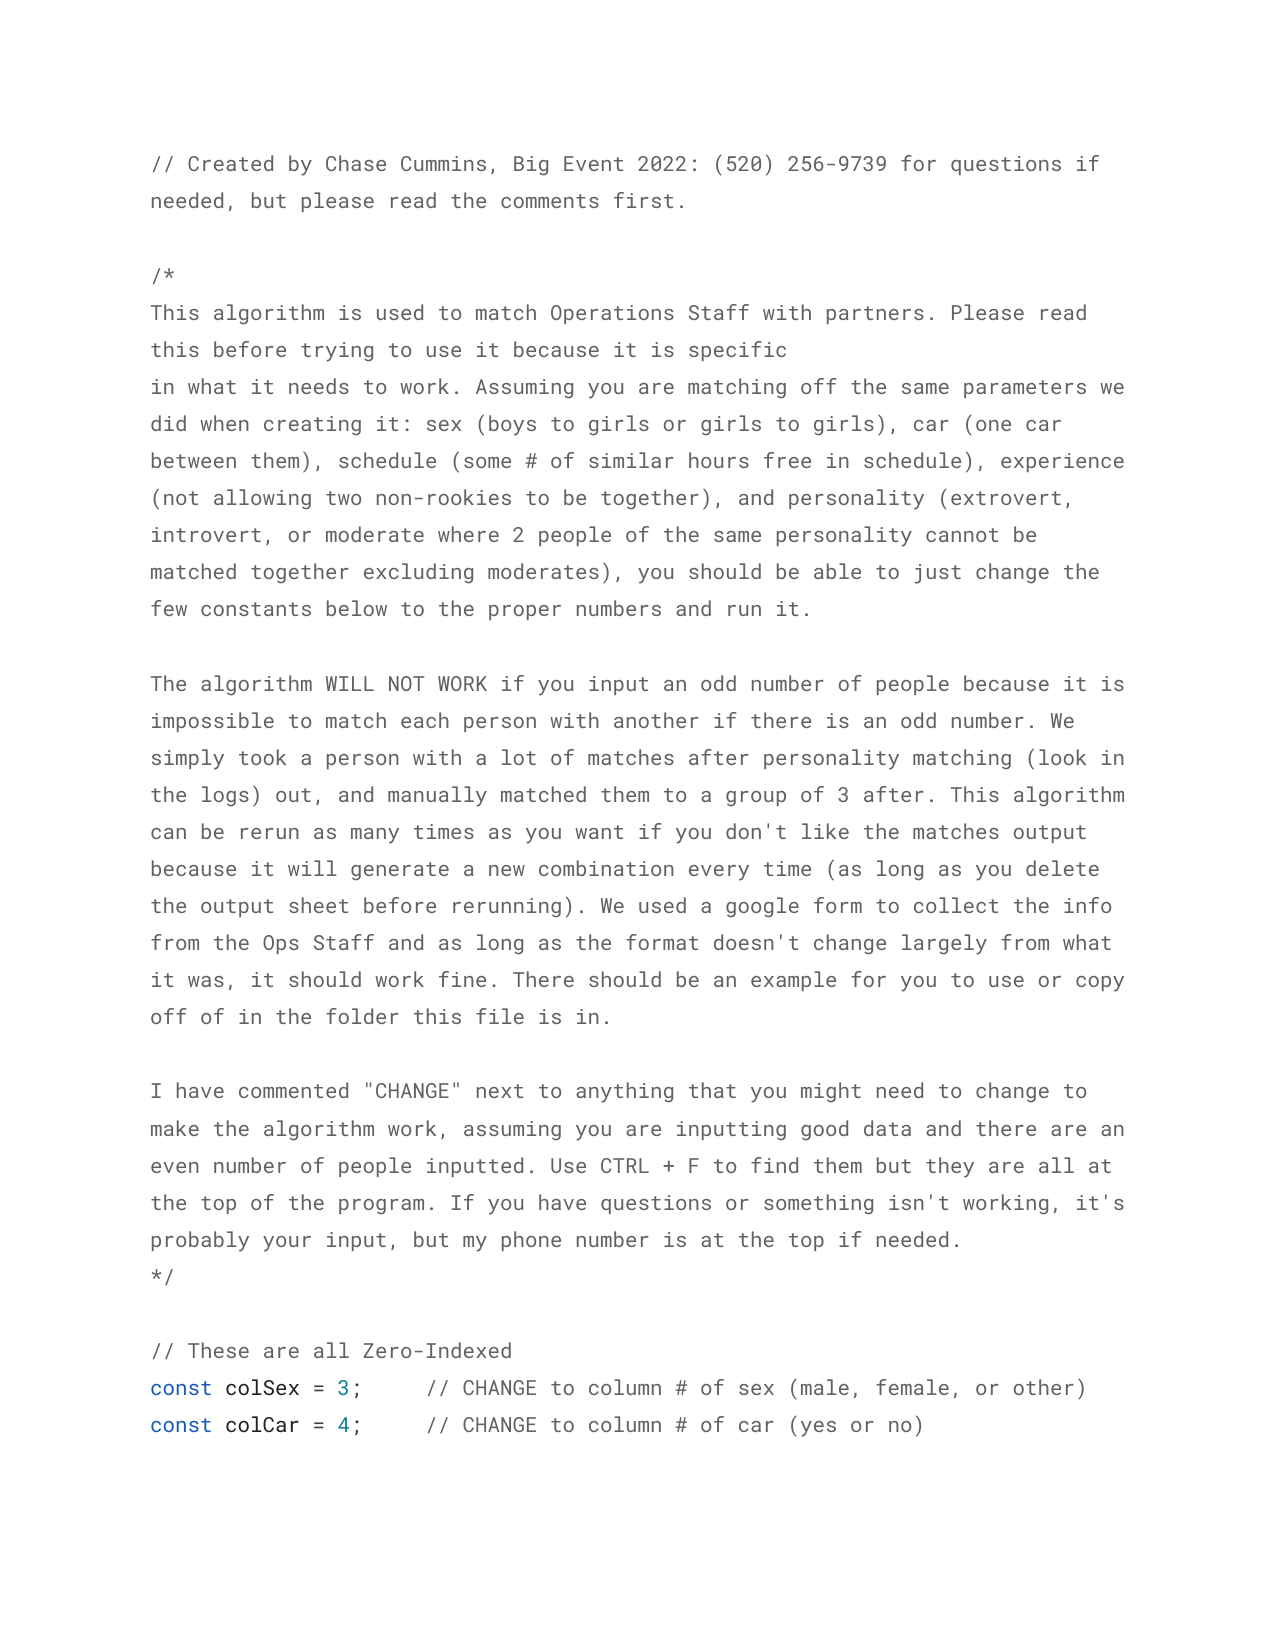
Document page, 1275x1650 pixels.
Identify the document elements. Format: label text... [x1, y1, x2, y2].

text const colSex = 3; // CHANGE to column # of sex (male, female, or other) [150, 1374, 1125, 1401]
text The algorithm WILL NOT WORK if you input an odd number of people because it is impossible to match each person with another if there is an odd number. We simply took a person with a lot of matches after personality matching (look in the logs) out, and manually matched them to a group of 3 after. This algorithm can be rerun as many times as you want if you don't like the matches output because it will generate a new combination every time (as long as you delete the output sheet before rerunning). We used a google form to collect the info from the Ops Staff and as long as the format doesn't change largely from what it was, it should work fine. There should be an example for you to use or copy off of in the folder this file is in. [150, 669, 1125, 1030]
text /* [150, 261, 1125, 289]
text */ [150, 1262, 1125, 1290]
text This algorithm is used to match Operations Staff with partners. Please read this before trying to use it because it is specific [150, 298, 1125, 363]
text // These are all Zero-Indexed [150, 1337, 1125, 1364]
text in what it needs to work. Assuming you are matching off the same parameters we did when creating it: sex (boys to girls or girls to girls), car (one car between them), schedule (some # of similar hours free in schedule), experience (not allowing two non-rookies to be together), and personality (extrovert, introvert, or moderate where 2 people of the same personality cannot be matched together excluding moderates), you should be able to just change the few constants below to the proper numbers and run it. [150, 372, 1125, 622]
text I have commented "CHANGE" next to anything that you might need to change to make the algorithm work, assuming you are inputting good data and there are an even number of people inputted. Use CTRL + F to find them but they are all at the top of the program. If you have questions or something isn't working, it's probably your input, but my phone number is at the top if needed. [150, 1077, 1125, 1253]
text const colCar = 4; // CHANGE to column # of car (yes or no) [150, 1411, 1125, 1438]
text // Created by Chase Cummins, Big Event 2022: (520) 256-9739 for questions if needed, but please read the comments first. [150, 150, 1125, 214]
